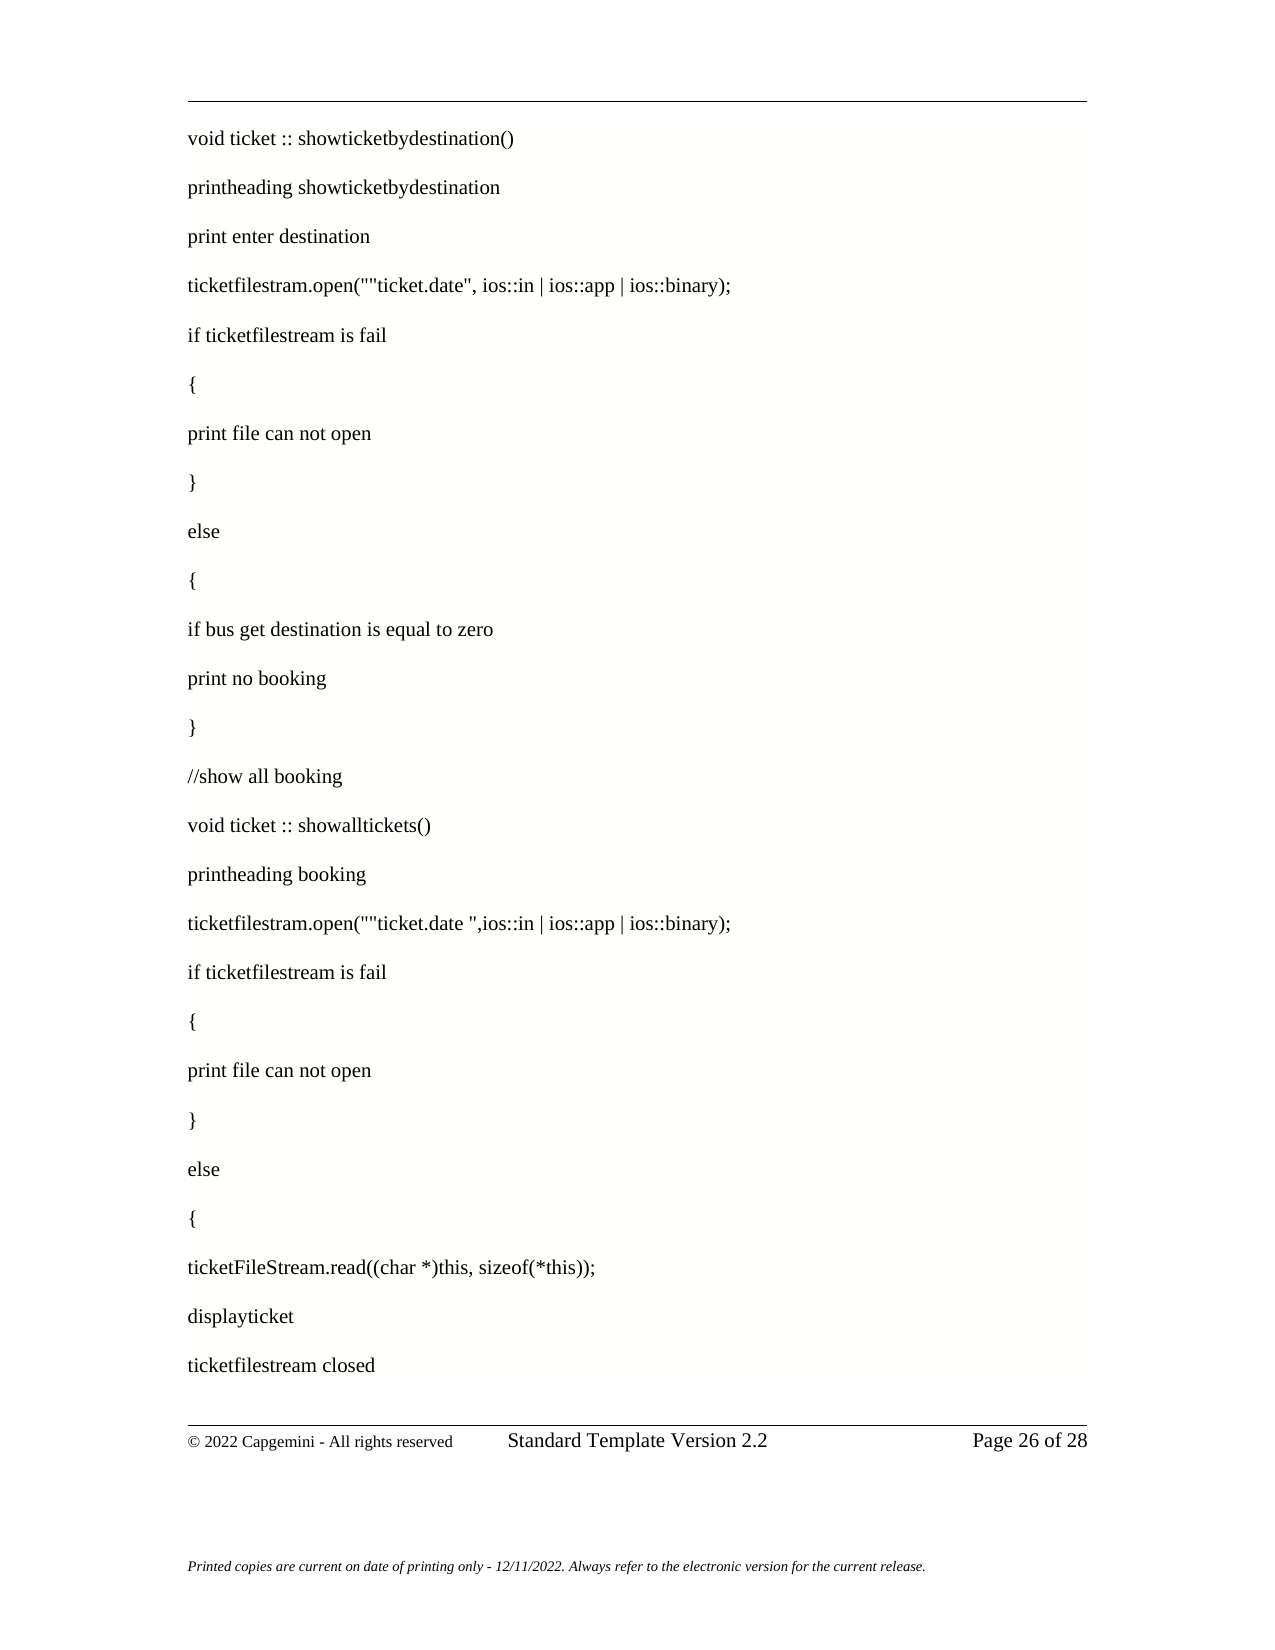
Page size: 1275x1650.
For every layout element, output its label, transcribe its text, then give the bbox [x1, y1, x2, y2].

text print file can not open [187, 1058, 1087, 1082]
text ticketfilestram.open(""ticket.date ",ios::in | ios::app | ios::binary); [187, 911, 1087, 935]
text displayticket [187, 1304, 1087, 1328]
text void ticket :: showticketbydestination() [187, 126, 1087, 150]
text ticketFileStream.read((char *)this, sizeof(*this)); [187, 1255, 1087, 1279]
text { [187, 1206, 1087, 1230]
text { [187, 568, 1087, 592]
text if ticketfilestream is fail [187, 322, 1087, 347]
text printheading showticketbydestination [187, 175, 1087, 199]
text } [187, 1107, 1087, 1132]
text } [187, 470, 1087, 494]
text if bus get destination is equal to zero [187, 617, 1087, 641]
text print file can not open [187, 421, 1087, 445]
text } [187, 715, 1087, 739]
text print enter destination [187, 224, 1087, 248]
text printheading booking [187, 862, 1087, 886]
text ticketfilestram.open(""ticket.date", ios::in | ios::app | ios::binary); [187, 273, 1087, 297]
text void ticket :: showalltickets() [187, 813, 1087, 837]
text else [187, 519, 1087, 543]
text print no booking [187, 666, 1087, 690]
text else [187, 1157, 1087, 1181]
text if ticketfilestream is fail [187, 960, 1087, 984]
text { [187, 372, 1087, 396]
text //show all booking [187, 764, 1087, 788]
text { [187, 1009, 1087, 1033]
text ticketfilestream closed [187, 1353, 1087, 1377]
